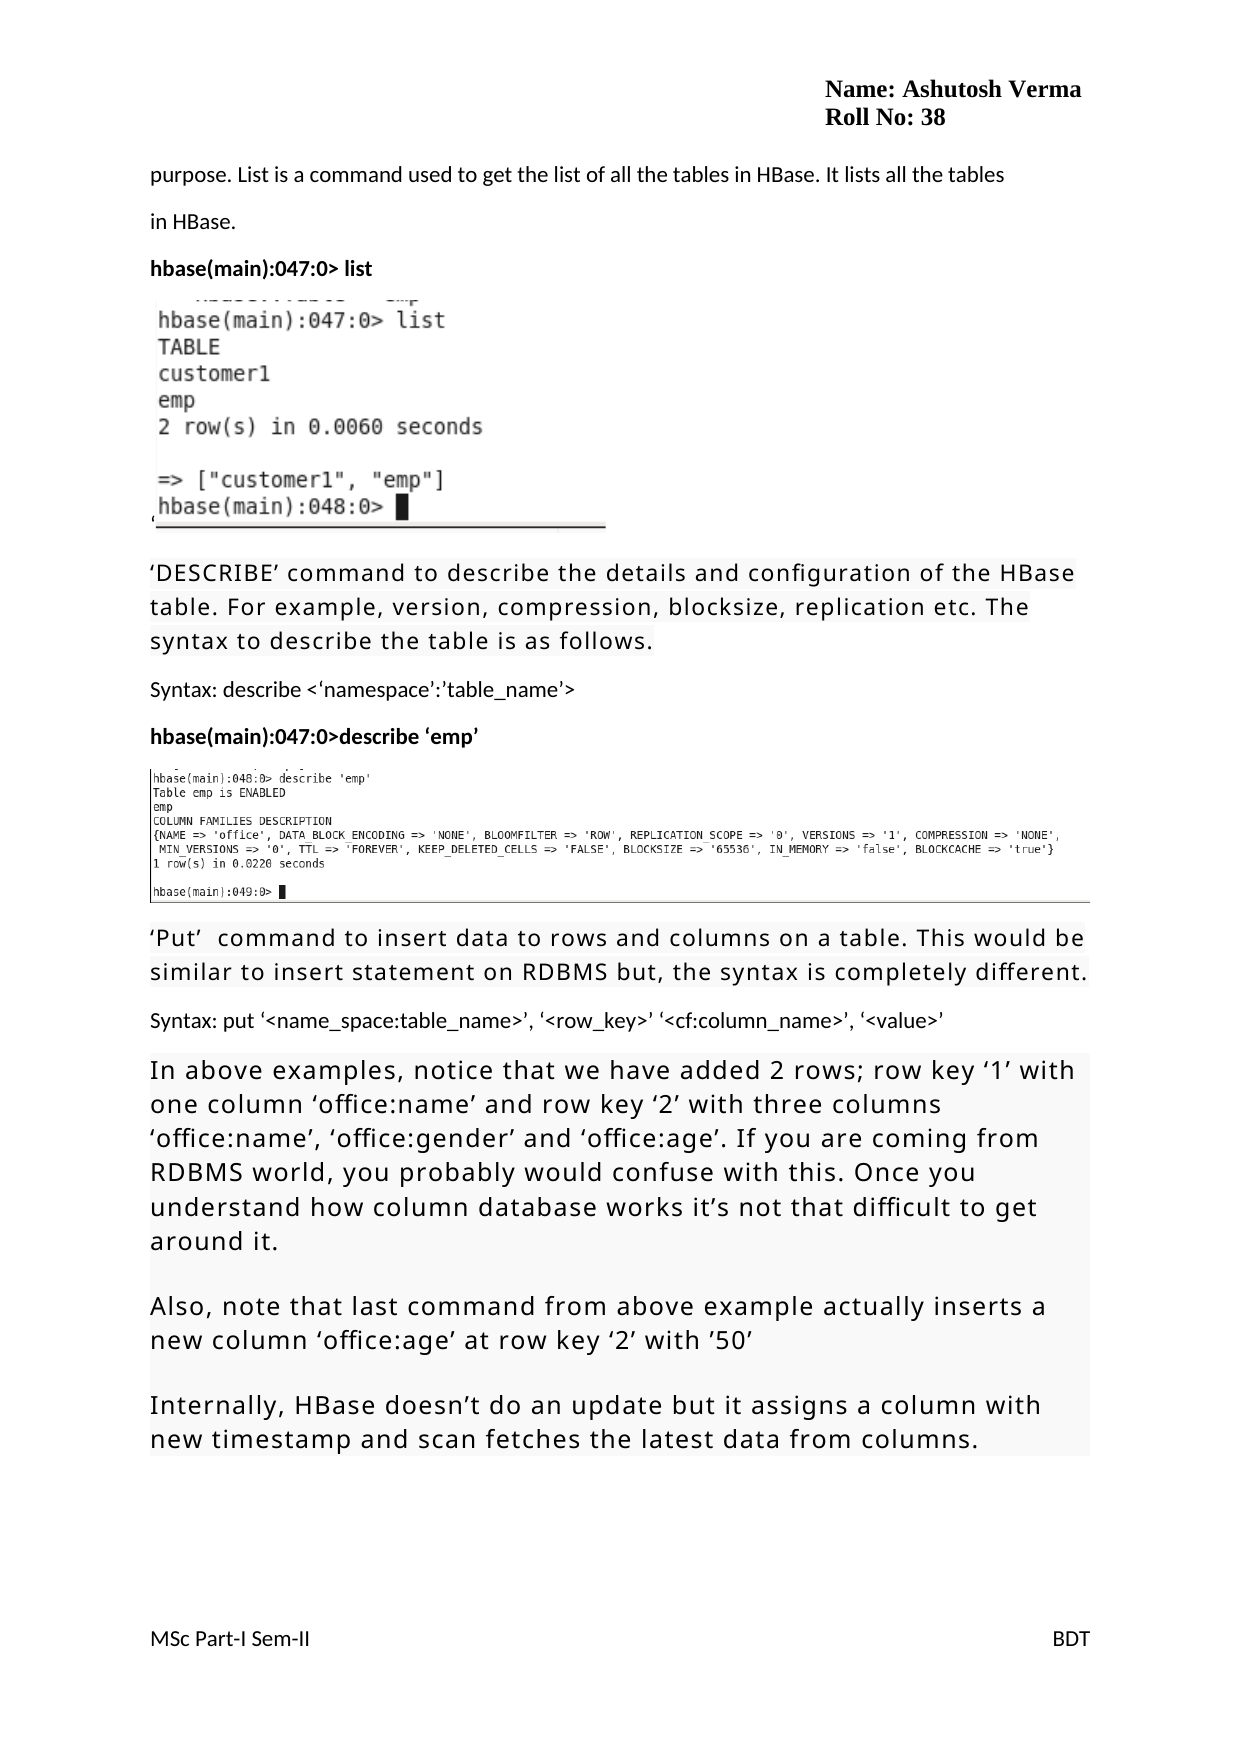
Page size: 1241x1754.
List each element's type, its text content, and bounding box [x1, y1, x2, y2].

text hbase(main):047:0>describe ‘emp’ [150, 722, 1090, 750]
picture [155, 300, 606, 533]
text Syntax: put ‘<name_space:table_name>’, ‘<row_key>’ ‘<cf:column_name>’, ‘<value>’ [150, 1006, 1090, 1034]
text Internally, HBase doesn’t do an update but it assigns a column with new timestamp and scan fetches the latest data from columns. [150, 1388, 1090, 1456]
text Syntax: describe <‘namespace’:’table_name’> [150, 675, 1090, 703]
text purpose. List is a command used to get the list of all the tables in HBase. It lists all the tables [150, 160, 1090, 188]
picture [150, 769, 1091, 903]
text in HBase. [150, 207, 1090, 235]
text ‘DESCRIBE’ command to describe the details and configuration of the HBase table. For example, version, compression, blocksize, replication etc. The syntax to describe the table is as follows. [150, 557, 1090, 656]
text In above examples, notice that we have added 2 rows; row key ‘1’ with one column ‘office:name’ and row key ‘2’ with three columns ‘office:name’, ‘office:gender’ and ‘office:age’. If you are coming from RDBMS world, you probably would confuse with this. Once you understand how column database works it’s not that difficult to get around it. [150, 1053, 1090, 1257]
text Also, note that last command from above example actually inserts a new column ‘office:age’ at row key ‘2’ with ’50’ [150, 1288, 1090, 1357]
text ‘Put’ command to insert data to rows and columns on a table. This would be similar to insert statement on RDBMS but, the syntax is completely different. [150, 922, 1090, 987]
text hbase(main):047:0> list [150, 254, 1090, 282]
